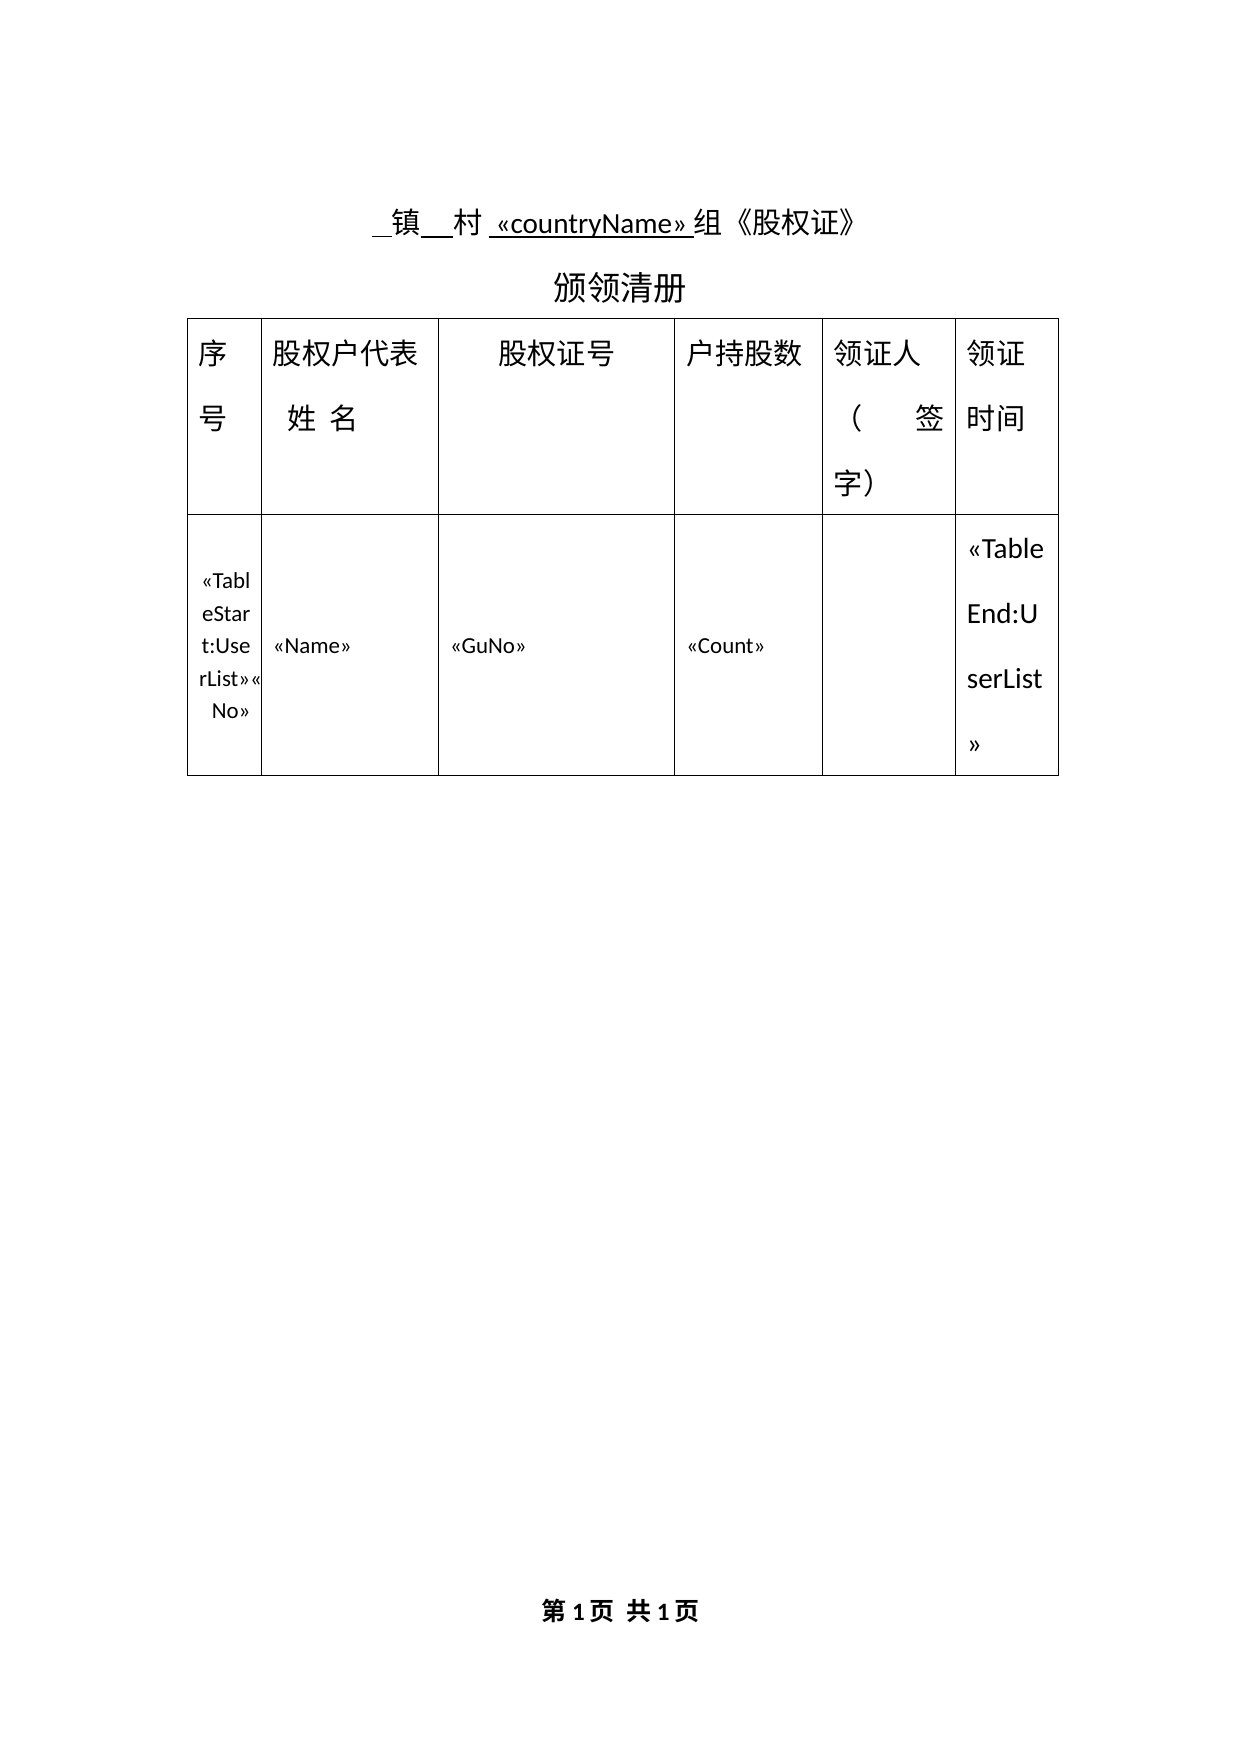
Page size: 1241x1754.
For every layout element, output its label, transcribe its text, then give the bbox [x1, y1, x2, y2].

text 颁领清册 [187, 253, 1053, 318]
table_cell «TableStart:UserList»«No» [188, 515, 261, 775]
text 镇 村 «countryName» 组《股权证》 [187, 188, 1053, 253]
table_cell «Count» [675, 515, 822, 775]
table_cell [823, 515, 955, 775]
table_header 领证人 （签字） [823, 319, 955, 514]
table_header 户持股数 [675, 319, 822, 514]
table_header 股权户代表 姓 名 [262, 319, 438, 514]
table_cell «GuNo» [439, 515, 674, 775]
table_header 序号 [188, 319, 261, 514]
table_cell «TableEnd:UserList» [956, 515, 1058, 775]
table_cell «Name» [262, 515, 438, 775]
table_header 领证 时间 [956, 319, 1058, 514]
table_header 股权证号 [439, 319, 674, 514]
